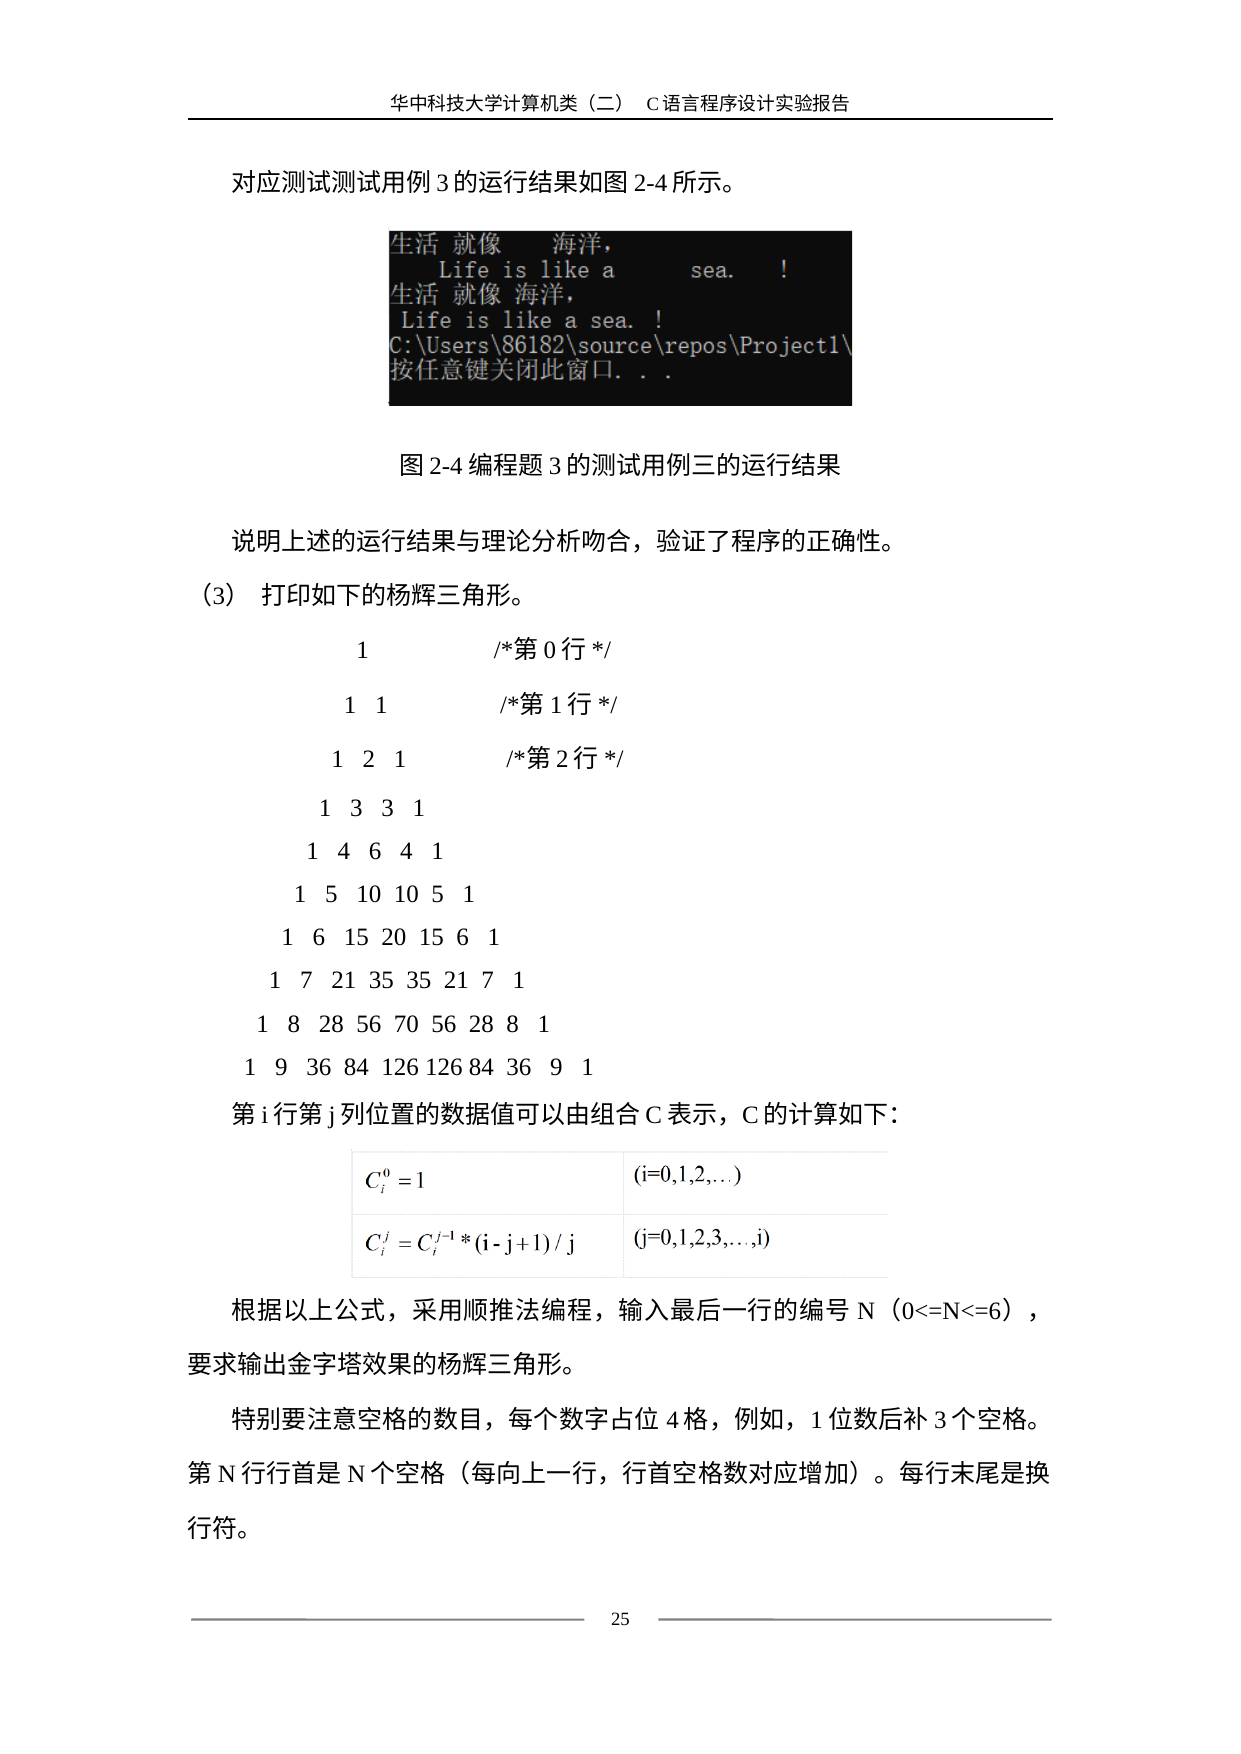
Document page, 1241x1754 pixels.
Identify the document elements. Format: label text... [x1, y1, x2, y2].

text 根据以上公式，采用顺推法编程，输入最后一行的编号N（0<=N<=6），要求输出金字塔效果的杨辉三角形。 [187, 1291, 1053, 1381]
picture [388, 227, 853, 406]
text 1 /*第0行 */ [187, 630, 1053, 666]
text 对应测试测试用例3的运行结果如图2-4所示。 [187, 162, 1053, 198]
text 1 5 10 10 5 1 [187, 879, 1053, 908]
text 1 2 1 /*第2行 */ [187, 739, 1053, 775]
text 1 4 6 4 1 [187, 836, 1053, 865]
text 1 6 15 20 15 6 1 [187, 922, 1053, 951]
text 1 7 21 35 35 21 7 1 [187, 966, 1053, 994]
text 说明上述的运行结果与理论分析吻合，验证了程序的正确性。 [187, 521, 1053, 557]
text （3） 打印如下的杨辉三角形。 [187, 576, 1053, 612]
text 特别要注意空格的数目，每个数字占位4格，例如，1位数后补3个空格。第N行行首是N个空格（每向上一行，行首空格数对应增加）。每行末尾是换行符。 [187, 1399, 1053, 1544]
text 1 8 28 56 70 56 28 8 1 [187, 1009, 1053, 1037]
text 第i行第j列位置的数据值可以由组合C表示，C的计算如下： [187, 1095, 1053, 1131]
text 图2-4 编程题3的测试用例三的运行结果 [187, 431, 1053, 496]
text 1 3 3 1 [187, 793, 1053, 822]
text 1 1 /*第1行 */ [187, 684, 1053, 721]
text 1 9 36 84 126 126 84 36 9 1 [187, 1052, 1053, 1081]
picture [351, 1149, 889, 1278]
